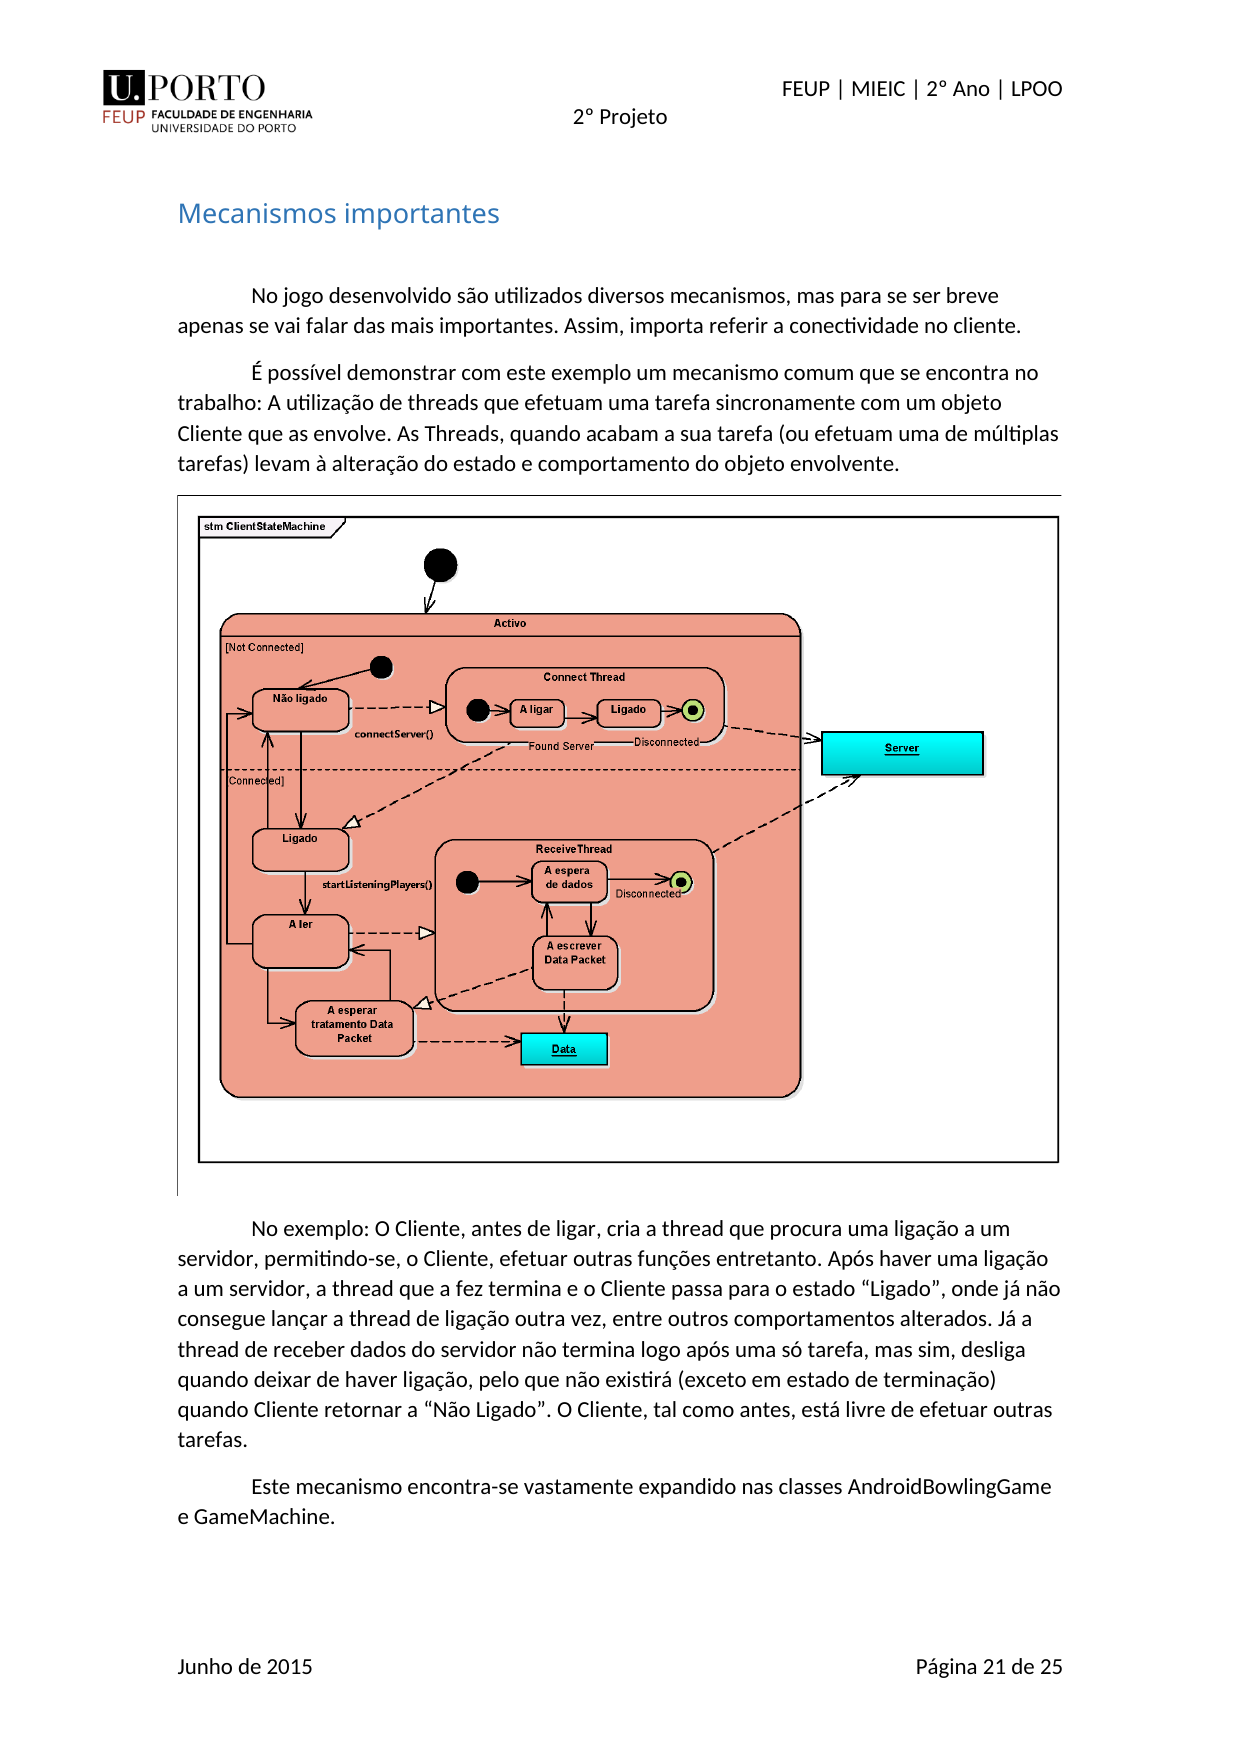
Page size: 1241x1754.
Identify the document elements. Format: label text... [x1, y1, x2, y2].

text No exemplo: O Cliente, antes de ligar, cria a thread que procura uma ligação a um servidor, permitindo-se, o Cliente, efetuar outras funções entretanto. Após haver uma ligação a um servidor, a thread que a fez termina e o Cliente passa para o estado “Ligado”, onde já não consegue lançar a thread de ligação outra vez, entre outros comportamentos alterados. Já a thread de receber dados do servidor não termina logo após uma só tarefa, mas sim, desliga quando deixar de haver ligação, pelo que não existirá (exceto em estado de terminação) quando Cliente retornar a “Não Ligado”. O Cliente, tal como antes, está livre de efetuar outras tarefas. [177, 1214, 1063, 1453]
text É possível demonstrar com este exemplo um mecanismo comum que se encontra no trabalho: A utilização de threads que efetuam uma tarefa sincronamente com um objeto Cliente que as envolve. As Threads, quando acabam a sua tarefa (ou efetuam uma de múltiplas tarefas) levam à alteração do estado e comportamento do objeto envolvente. [177, 358, 1063, 477]
subtitle Mecanismos importantes [177, 194, 1063, 231]
text Este mecanismo encontra-se vastamente expandido nas classes AndroidBowlingGame e GameMachine. [177, 1472, 1063, 1531]
text No jogo desenvolvido são utilizados diversos mecanismos, mas para se ser breve apenas se vai falar das mais importantes. Assim, importa referir a conectividade no cliente. [177, 281, 1063, 339]
picture [177, 495, 1062, 1196]
picture [93, 53, 319, 147]
